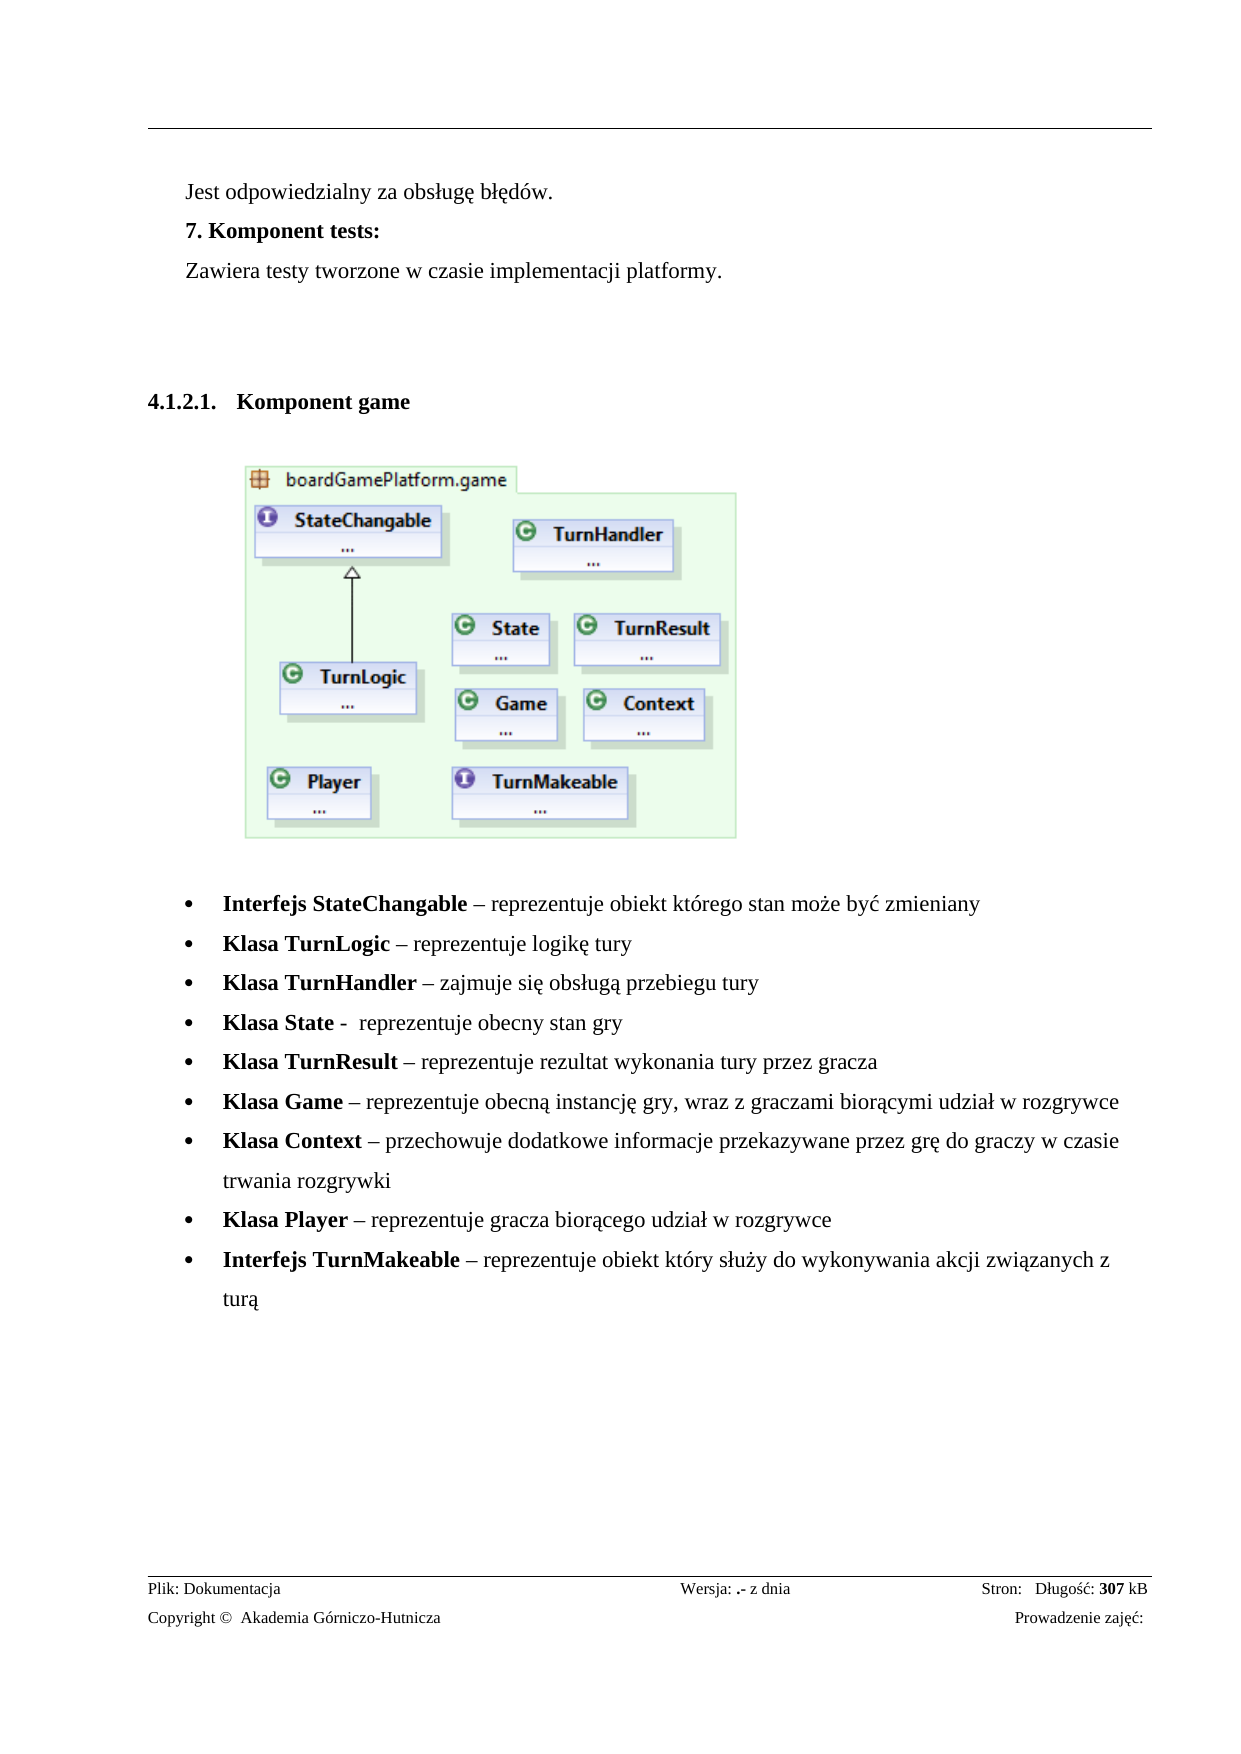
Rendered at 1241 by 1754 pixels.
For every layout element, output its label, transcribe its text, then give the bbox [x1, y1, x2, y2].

list Interfejs TurnMakeable – reprezentuje obiekt który służy do wykonywania akcji związanych z turą [185, 1246, 1152, 1312]
list Klasa Player – reprezentuje gracza biorącego udział w rozgrywce [185, 1206, 1152, 1233]
picture [206, 427, 776, 878]
text Jest odpowiedzialny za obsługę błędów. [185, 178, 1152, 204]
subtitle Komponent game [148, 388, 1152, 414]
list Klasa State - reprezentuje obecny stan gry [185, 1009, 1152, 1035]
list Klasa TurnHandler – zajmuje się obsługą przebiegu tury [185, 969, 1152, 996]
list Interfejs StateChangable – reprezentuje obiekt którego stan może być zmieniany [185, 891, 1152, 917]
text 7. Komponent tests: [185, 217, 1152, 244]
text Zawiera testy tworzone w czasie implementacji platformy. [185, 257, 1152, 283]
list Klasa Game – reprezentuje obecną instancję gry, wraz z graczami biorącymi udział w rozgrywce [185, 1088, 1152, 1114]
list Klasa TurnResult – reprezentuje rezultat wykonania tury przez gracza [185, 1048, 1152, 1075]
list Klasa TurnLogic – reprezentuje logikę tury [185, 930, 1152, 956]
list Klasa Context – przechowuje dodatkowe informacje przekazywane przez grę do graczy w czasie trwania rozgrywki [185, 1127, 1152, 1193]
